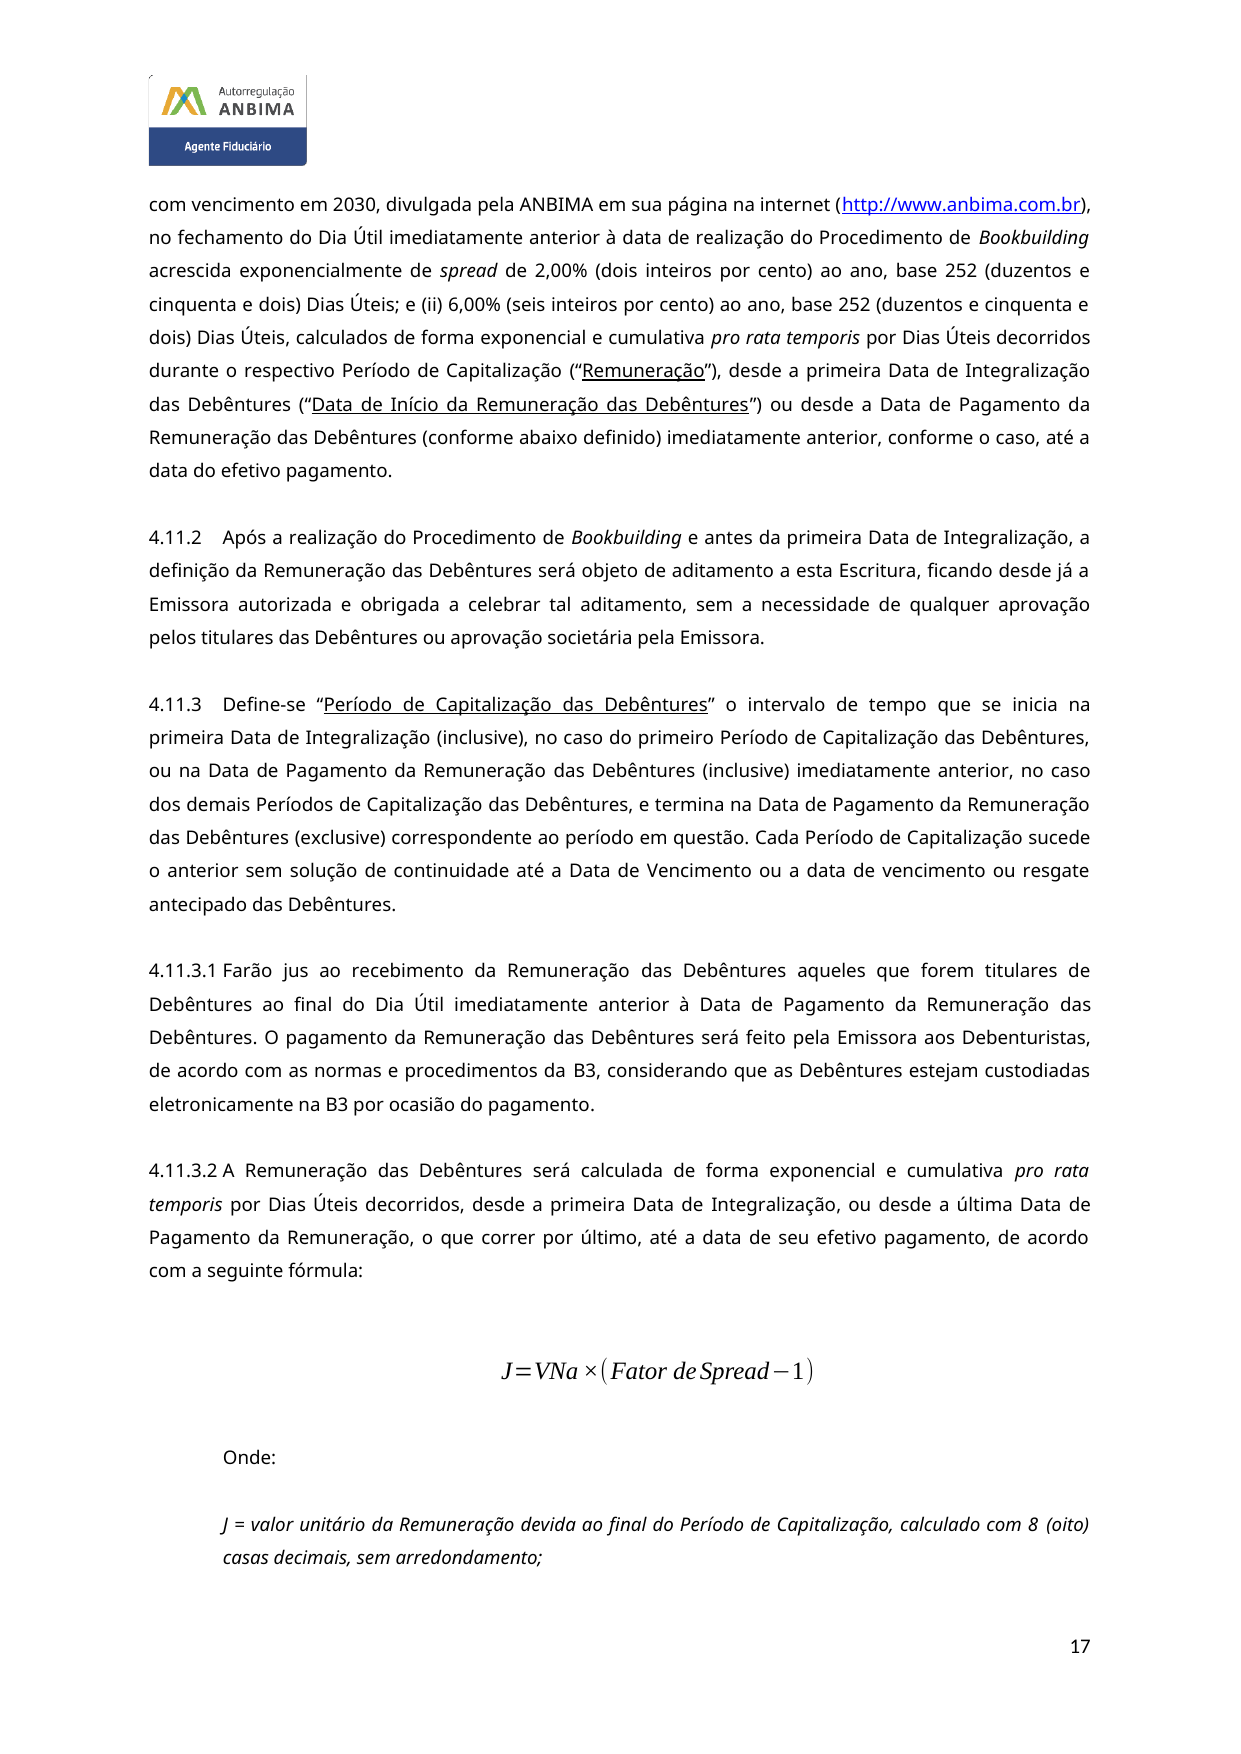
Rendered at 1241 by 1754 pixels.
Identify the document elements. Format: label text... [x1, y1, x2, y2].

subtitle Define-se “Período de Capitalização das Debêntures” o intervalo de tempo que se inicia na primeira Data de Integralização (inclusive), no caso do primeiro Período de Capitalização das Debêntures, ou na Data de Pagamento da Remuneração das Debêntures (inclusive) imediatamente anterior, no caso dos demais Períodos de Capitalização das Debêntures, e termina na Data de Pagamento da Remuneração das Debêntures (exclusive) correspondente ao período em questão. Cada Período de Capitalização sucede o anterior sem solução de continuidade até a Data de Vencimento ou a data de vencimento ou resgate antecipado das Debêntures. [149, 684, 1091, 918]
subtitle Farão jus ao recebimento da Remuneração das Debêntures aqueles que forem titulares de Debêntures ao final do Dia Útil imediatamente anterior à Data de Pagamento da Remuneração das Debêntures. O pagamento da Remuneração das Debêntures será feito pela Emissora aos Debenturistas, de acordo com as normas e procedimentos da B3, considerando que as Debêntures estejam custodiadas eletronicamente na B3 por ocasião do pagamento. [149, 951, 1091, 1118]
subtitle Após a realização do Procedimento de Bookbuilding e antes da primeira Data de Integralização, a definição da Remuneração das Debêntures será objeto de aditamento a esta Escritura, ficando desde já a Emissora autorizada e obrigada a celebrar tal aditamento, sem a necessidade de qualquer aprovação pelos titulares das Debêntures ou aprovação societária pela Emissora. [149, 518, 1091, 651]
text J = valor unitário da Remuneração devida ao final do Período de Capitalização, calculado com 8 (oito) casas decimais, sem arredondamento; [223, 1505, 1091, 1571]
text Onde: [223, 1438, 1091, 1471]
picture [148, 75, 307, 166]
subtitle A Remuneração das Debêntures será calculada de forma exponencial e cumulativa pro rata temporis por Dias Úteis decorridos, desde a primeira Data de Integralização, ou desde a última Data de Pagamento da Remuneração, o que correr por último, até a data de seu efetivo pagamento, de acordo com a seguinte fórmula: [149, 1151, 1091, 1284]
